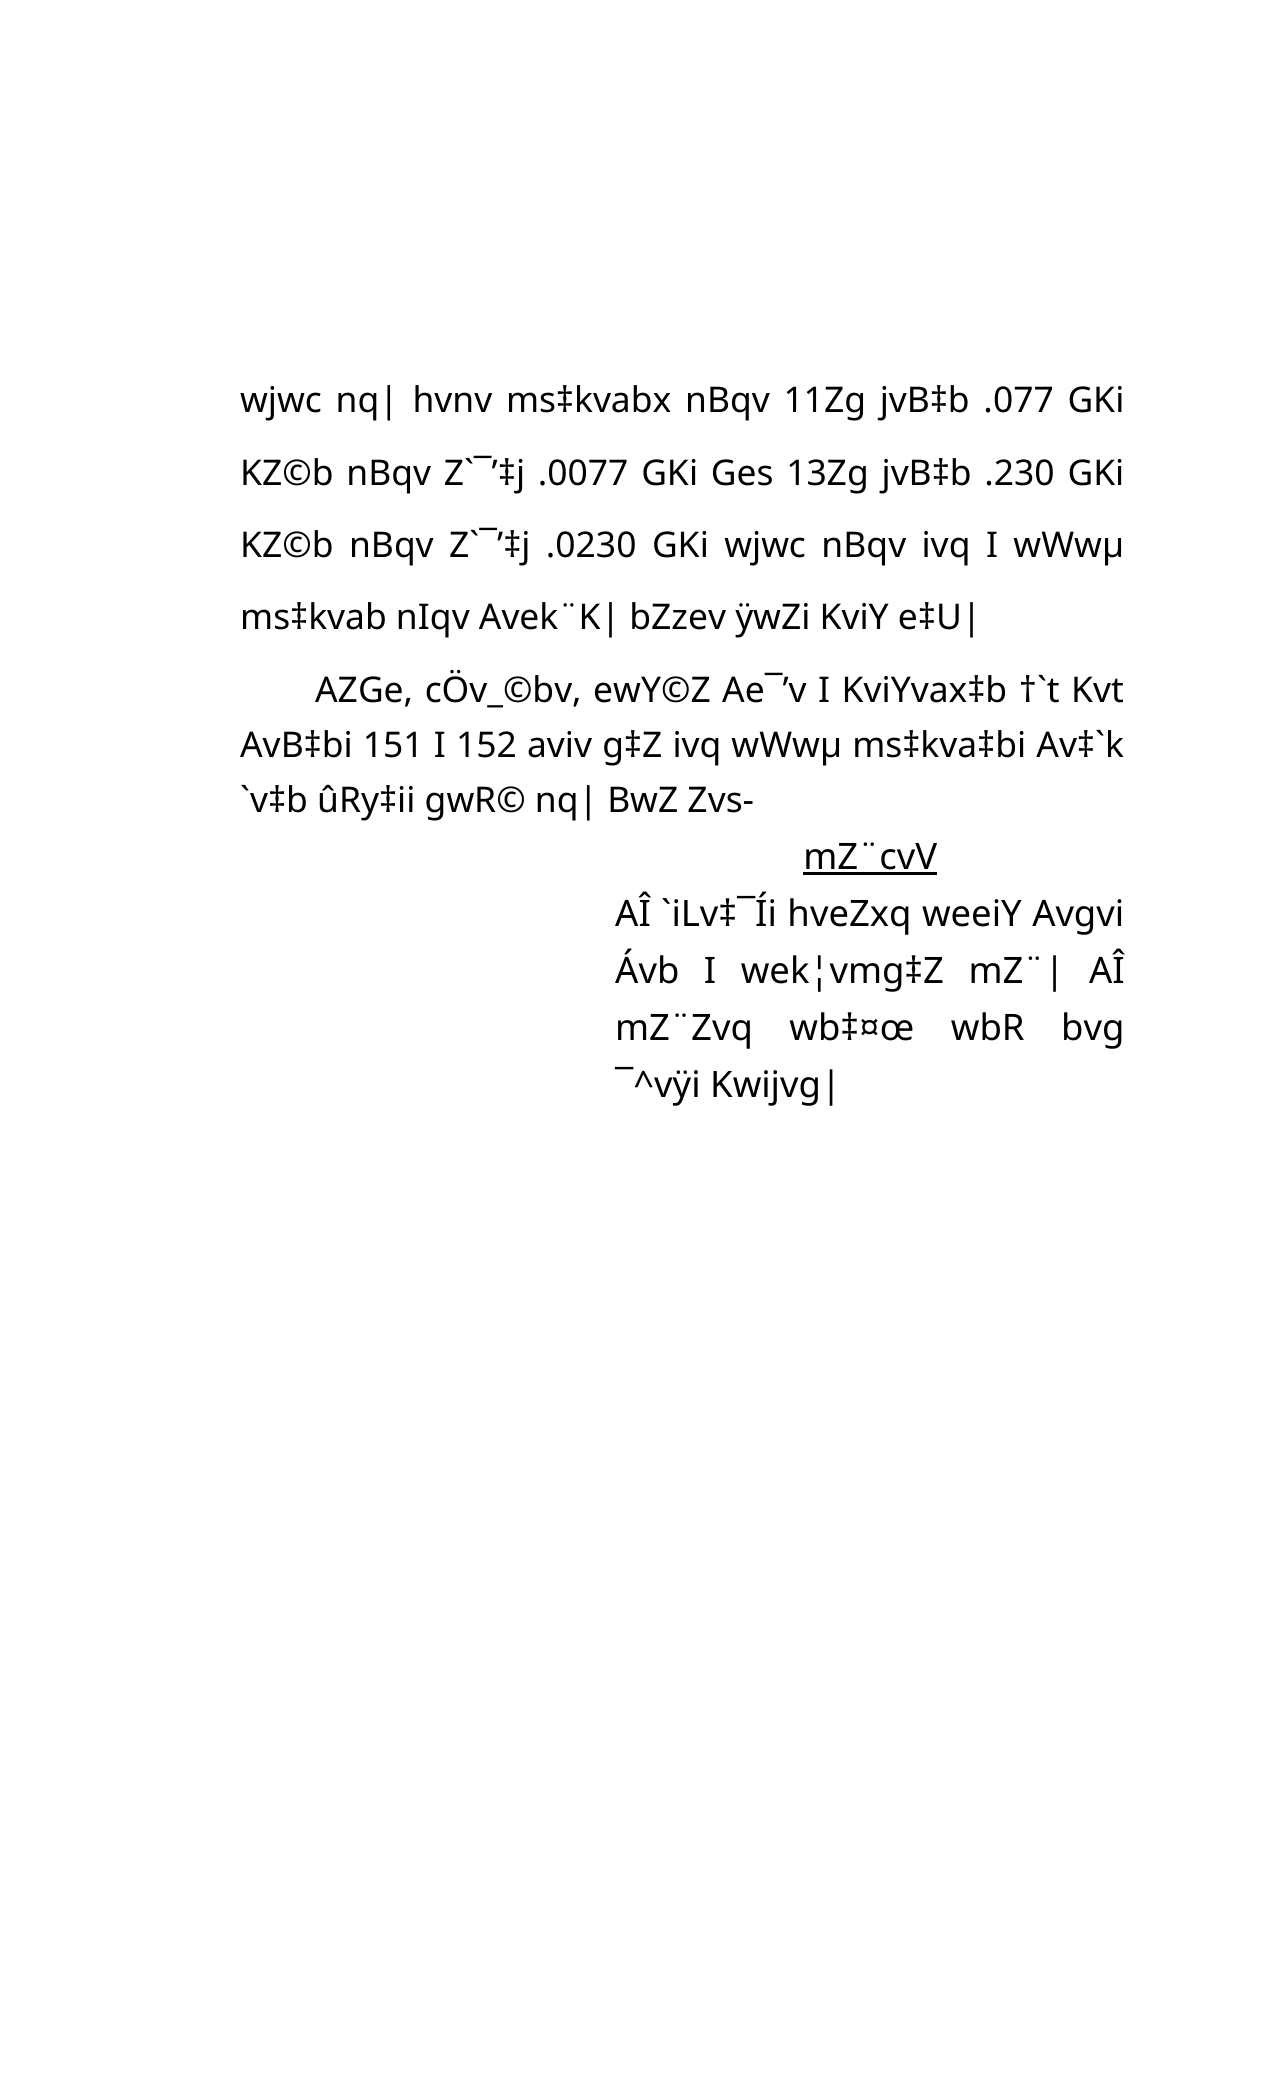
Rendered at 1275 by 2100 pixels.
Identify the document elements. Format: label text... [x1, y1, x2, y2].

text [240, 375, 1125, 640]
text AZGe, cÖv_©bv, ewY©Z Ae¯’v I KviYvax‡b †`t Kvt AvB‡bi 151 I 152 aviv g‡Z ivq wWwµ ms‡kva‡bi Av‡`k `v‡b ûRy‡ii gwR© nq| BwZ Zvs- [240, 664, 1125, 823]
text mZ¨cvV [615, 830, 1125, 880]
text AÎ `iLv‡¯Íi hveZxq weeiY Avgvi Ávb I wek¦vmg‡Z mZ¨| AÎ mZ¨Zvq wb‡¤œ wbR bvg ¯^vÿi Kwijvg| [615, 887, 1125, 1108]
